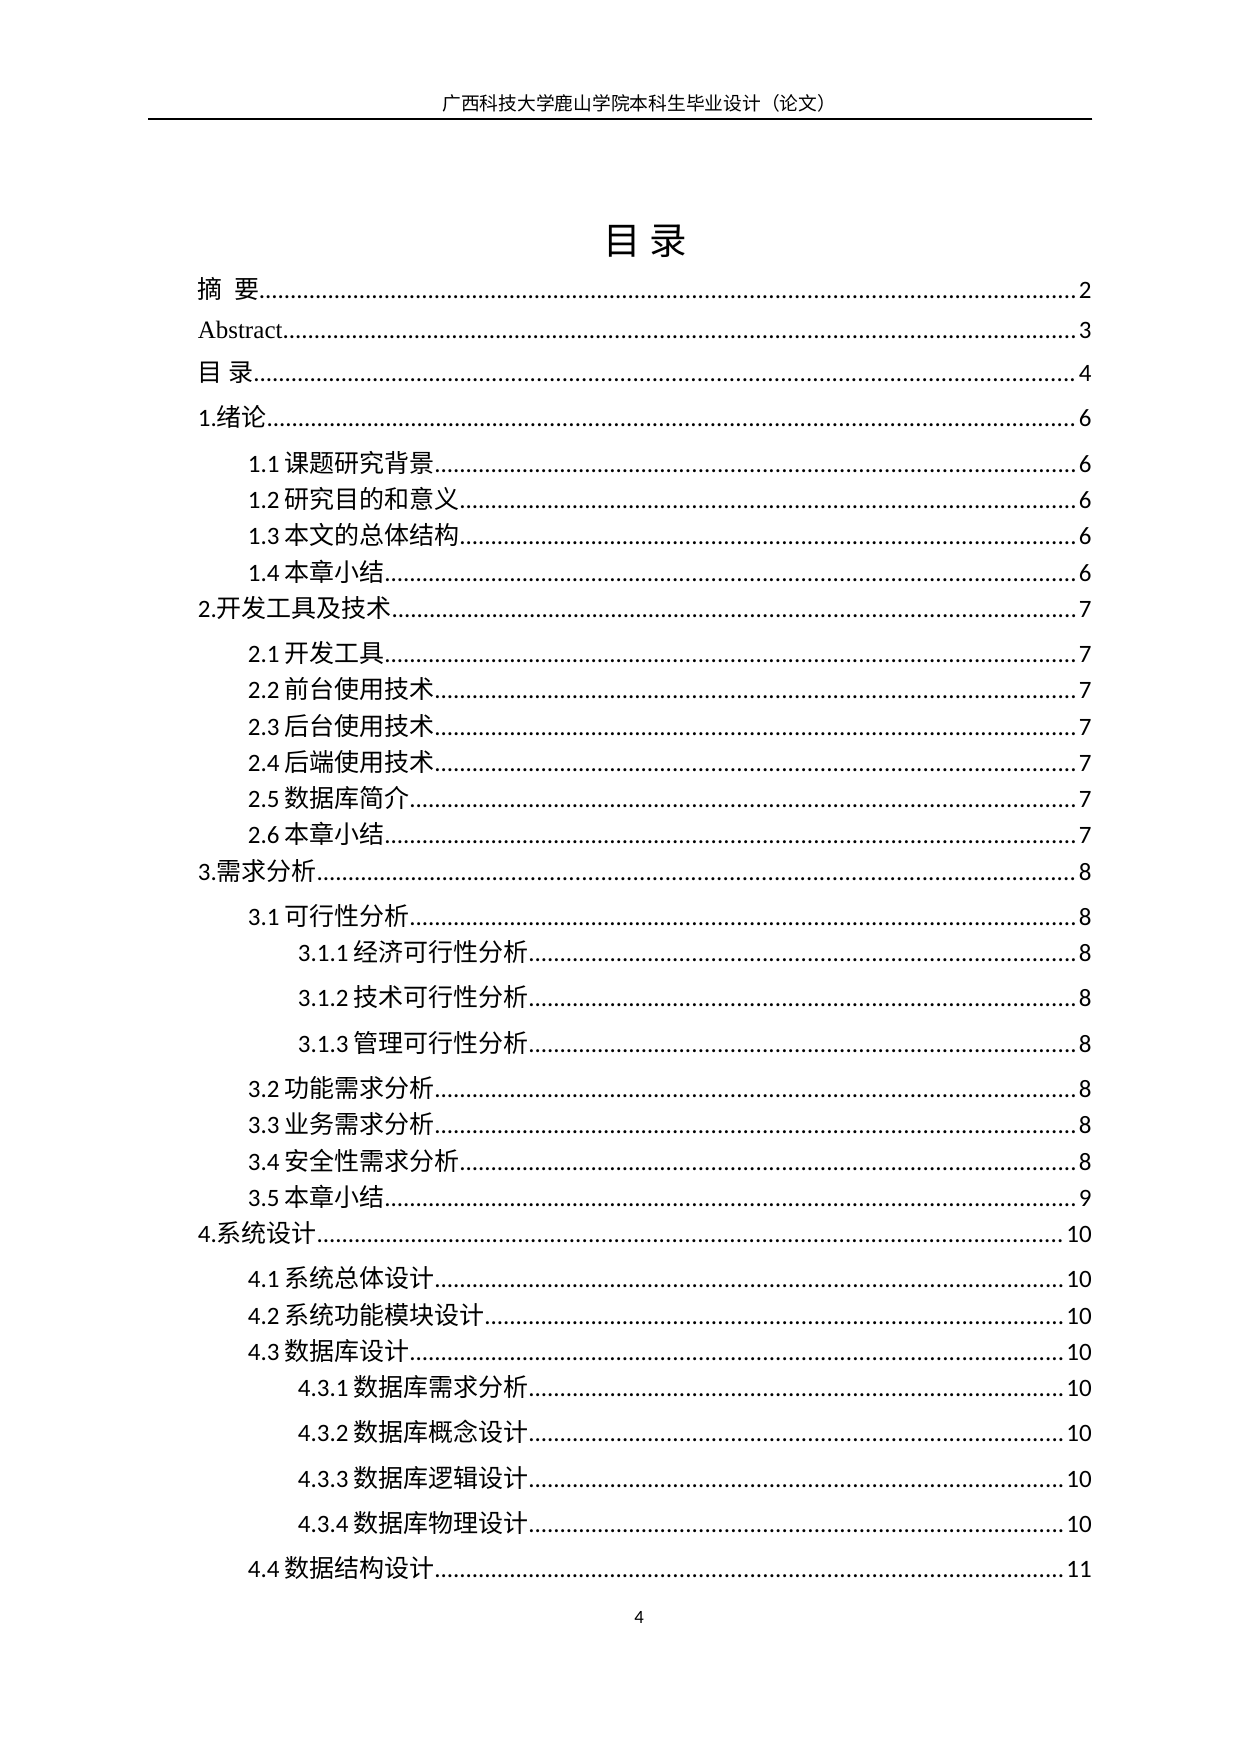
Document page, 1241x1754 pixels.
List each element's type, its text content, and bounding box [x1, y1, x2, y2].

text 4.1系统总体设计 10 [198, 1259, 1092, 1295]
text 3.1.1经济可行性分析 8 [248, 933, 1092, 969]
text 摘 要 2 [148, 269, 1092, 305]
text Abstract 3 [148, 314, 1092, 345]
text 2.开发工具及技术 7 [148, 588, 1092, 624]
text 4.3.4数据库物理设计 10 [248, 1503, 1092, 1540]
text 3.2功能需求分析 8 [198, 1068, 1092, 1105]
text 1.1课题研究背景 6 [198, 443, 1092, 479]
text 3.1.2技术可行性分析 8 [248, 978, 1092, 1014]
text 2.4后端使用技术 7 [198, 742, 1092, 778]
text 1.4本章小结 6 [198, 552, 1092, 588]
text 4.3.2数据库概念设计 10 [248, 1413, 1092, 1449]
text 4.4数据结构设计 11 [198, 1549, 1092, 1585]
text 2.1开发工具 7 [198, 633, 1092, 670]
text 2.5数据库简介 7 [198, 778, 1092, 815]
text 1.绪论 6 [148, 398, 1092, 434]
text 4.3.3数据库逻辑设计 10 [248, 1458, 1092, 1494]
text 3.3业务需求分析 8 [198, 1105, 1092, 1141]
text 4.3.1数据库需求分析 10 [248, 1368, 1092, 1404]
text 2.2前台使用技术 7 [198, 670, 1092, 706]
text 2.3后台使用技术 7 [198, 706, 1092, 742]
text 3.5本章小结 9 [198, 1177, 1092, 1213]
subtitle 目 录 [148, 211, 1092, 265]
text 1.3本文的总体结构 6 [198, 516, 1092, 552]
text 3.1.3管理可行性分析 8 [248, 1023, 1092, 1059]
text 目 录 4 [148, 353, 1092, 389]
text 3.需求分析 8 [148, 851, 1092, 887]
text 4.2系统功能模块设计 10 [198, 1295, 1092, 1331]
text 4.系统设计 10 [148, 1213, 1092, 1250]
text 1.2研究目的和意义 6 [198, 479, 1092, 516]
text 2.6本章小结 7 [198, 815, 1092, 851]
text 3.1可行性分析 8 [198, 896, 1092, 933]
text 3.4安全性需求分析 8 [198, 1141, 1092, 1177]
text 4.3数据库设计 10 [198, 1331, 1092, 1368]
